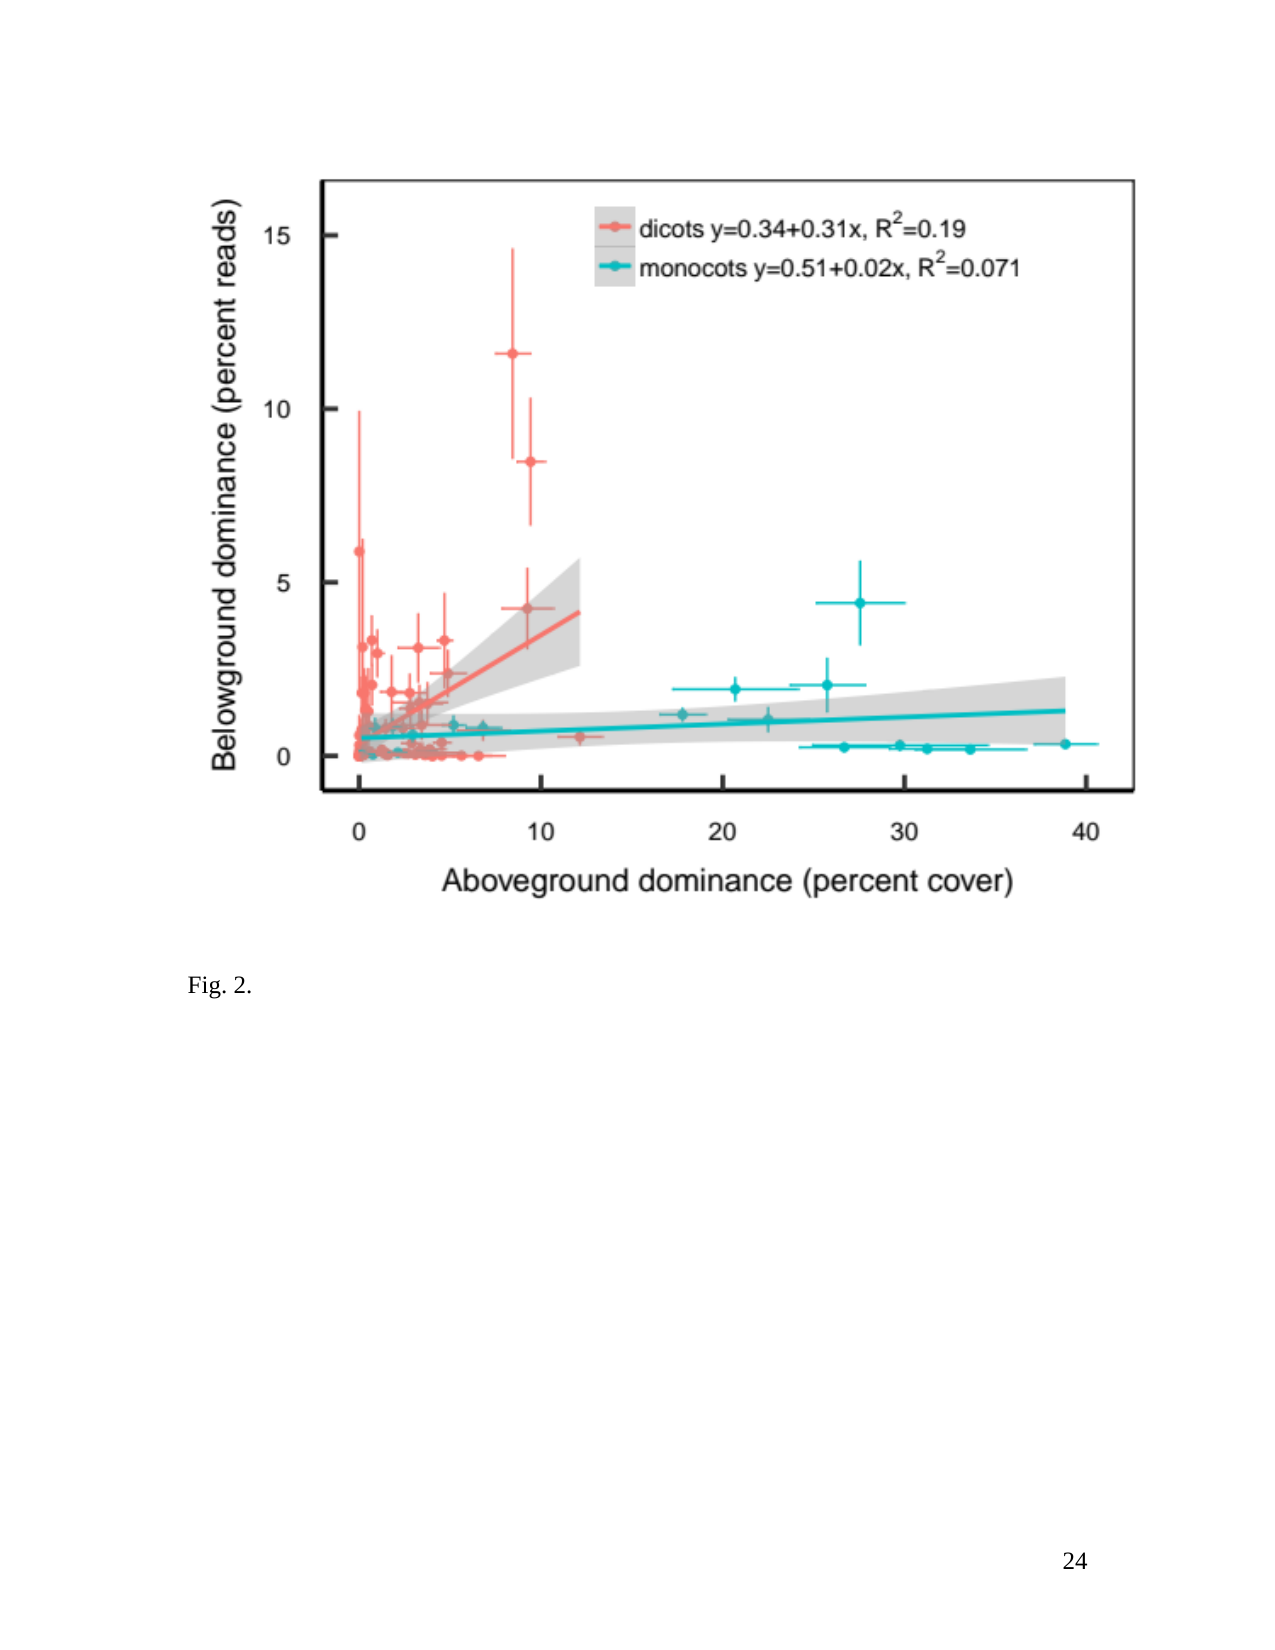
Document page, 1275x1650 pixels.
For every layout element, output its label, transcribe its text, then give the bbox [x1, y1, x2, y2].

text Fig. 2. [187, 970, 1087, 999]
